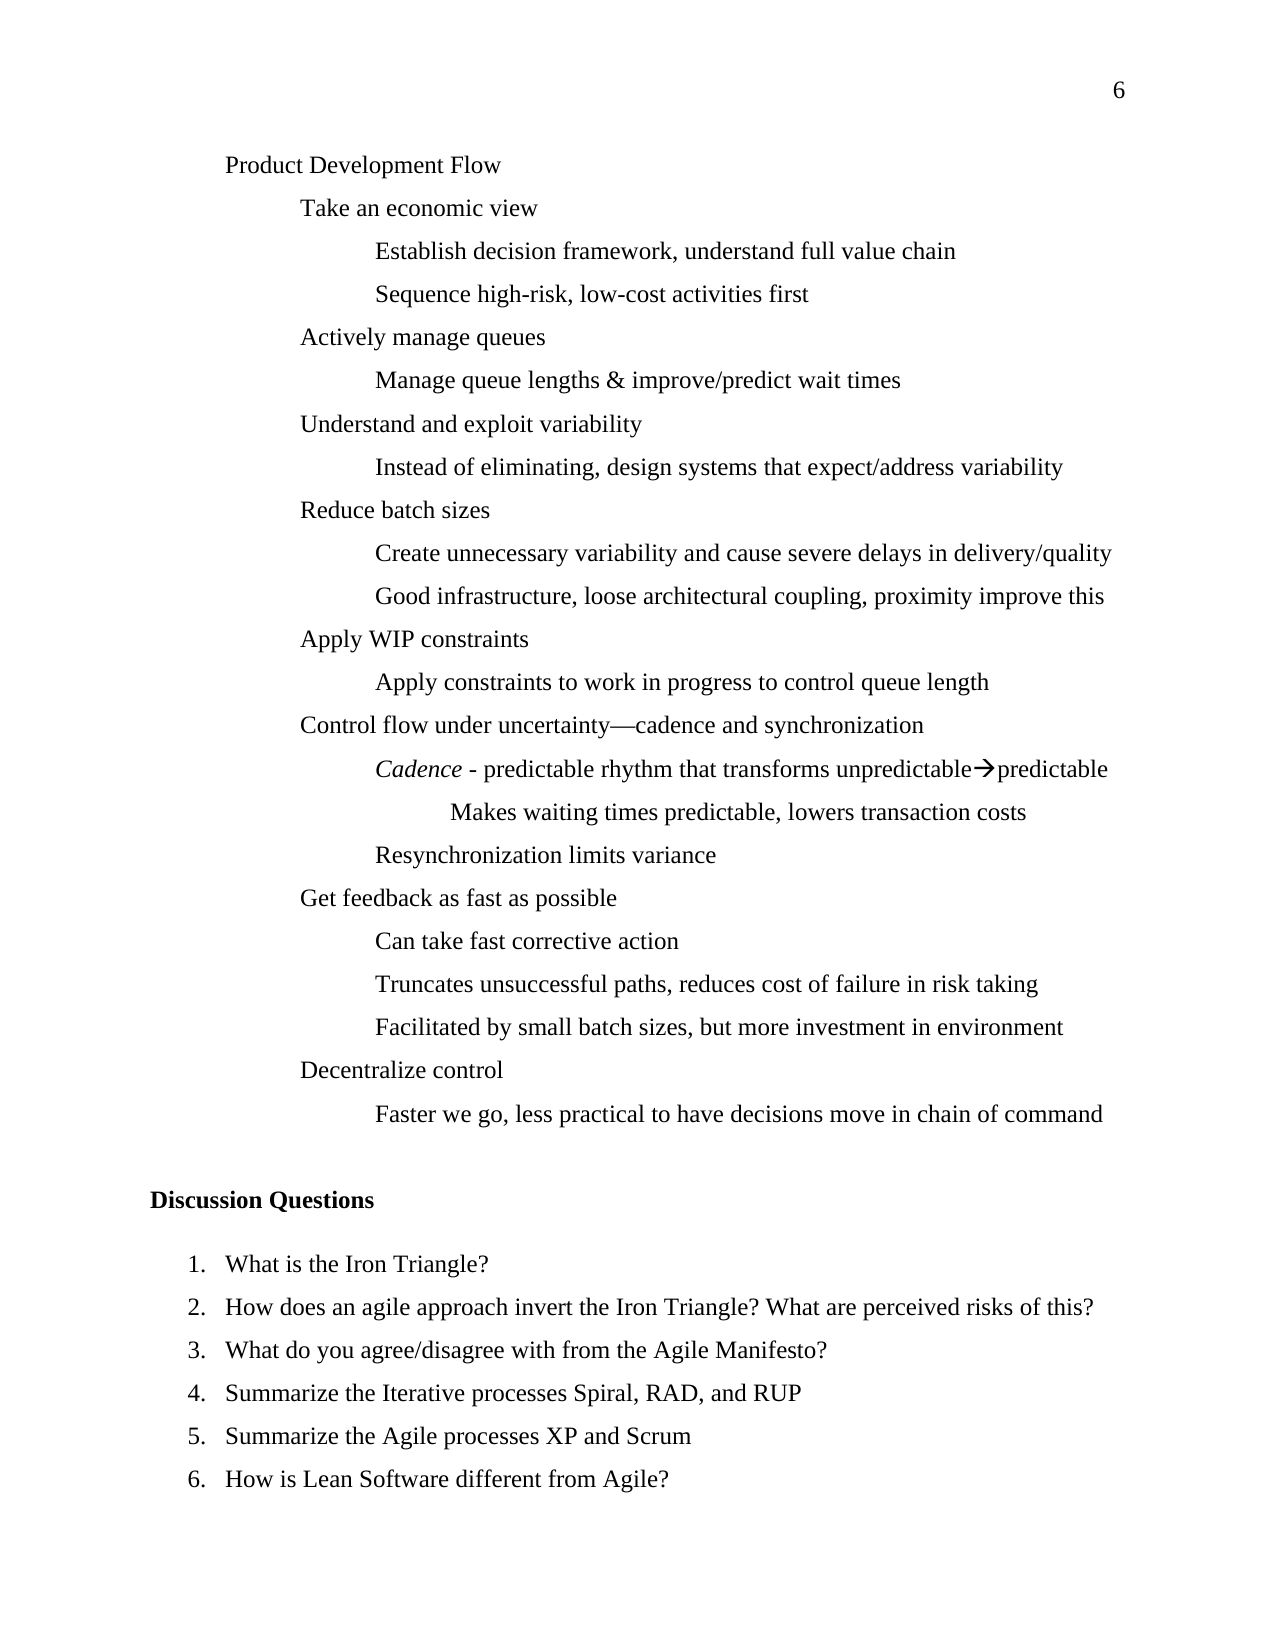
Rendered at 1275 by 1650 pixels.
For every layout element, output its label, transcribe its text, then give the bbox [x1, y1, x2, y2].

text Good infrastructure, loose architectural coupling, proximity improve this [150, 581, 1125, 610]
text Product Development Flow [150, 150, 1125, 179]
text Instead of eliminating, design systems that expect/address variability [150, 452, 1125, 481]
list What do you agree/disagree with from the Agile Manifesto? [187, 1335, 1125, 1364]
text Reduce batch sizes [150, 495, 1125, 524]
list Summarize the Iterative processes Spiral, RAD, and RUP [187, 1378, 1125, 1407]
text Take an economic view [150, 193, 1125, 222]
text Decentralize control [150, 1056, 1125, 1084]
text Get feedback as fast as possible [150, 883, 1125, 912]
list How is Lean Software different from Agile? [187, 1464, 1125, 1493]
text Actively manage queues [150, 322, 1125, 351]
text Can take fast corrective action [150, 926, 1125, 955]
list What is the Iron Triangle? [187, 1249, 1125, 1278]
text Manage queue lengths & improve/predict wait times [150, 366, 1125, 394]
text Control flow under uncertainty—cadence and synchronization [150, 711, 1125, 739]
text Understand and exploit variability [150, 409, 1125, 437]
text Makes waiting times predictable, lowers transaction costs [150, 797, 1125, 826]
text Resynchronization limits variance [150, 840, 1125, 869]
text Establish decision framework, understand full value chain [150, 236, 1125, 265]
text Discussion Questions [150, 1185, 1125, 1214]
text Truncates unsuccessful paths, reduces cost of failure in risk taking [150, 969, 1125, 998]
text Cadence - predictable rhythm that transforms unpredictablepredictable [150, 754, 1125, 782]
text Apply constraints to work in progress to control queue length [150, 667, 1125, 696]
text Faster we go, less practical to have decisions move in chain of command [150, 1099, 1125, 1127]
text Apply WIP constraints [150, 624, 1125, 653]
text Sequence high-risk, low-cost activities first [150, 279, 1125, 308]
text Create unnecessary variability and cause severe delays in delivery/quality [150, 538, 1125, 567]
list Summarize the Agile processes XP and Scrum [187, 1421, 1125, 1450]
list How does an agile approach invert the Iron Triangle? What are perceived risks of this? [187, 1292, 1125, 1321]
text Facilitated by small batch sizes, but more investment in environment [150, 1012, 1125, 1041]
